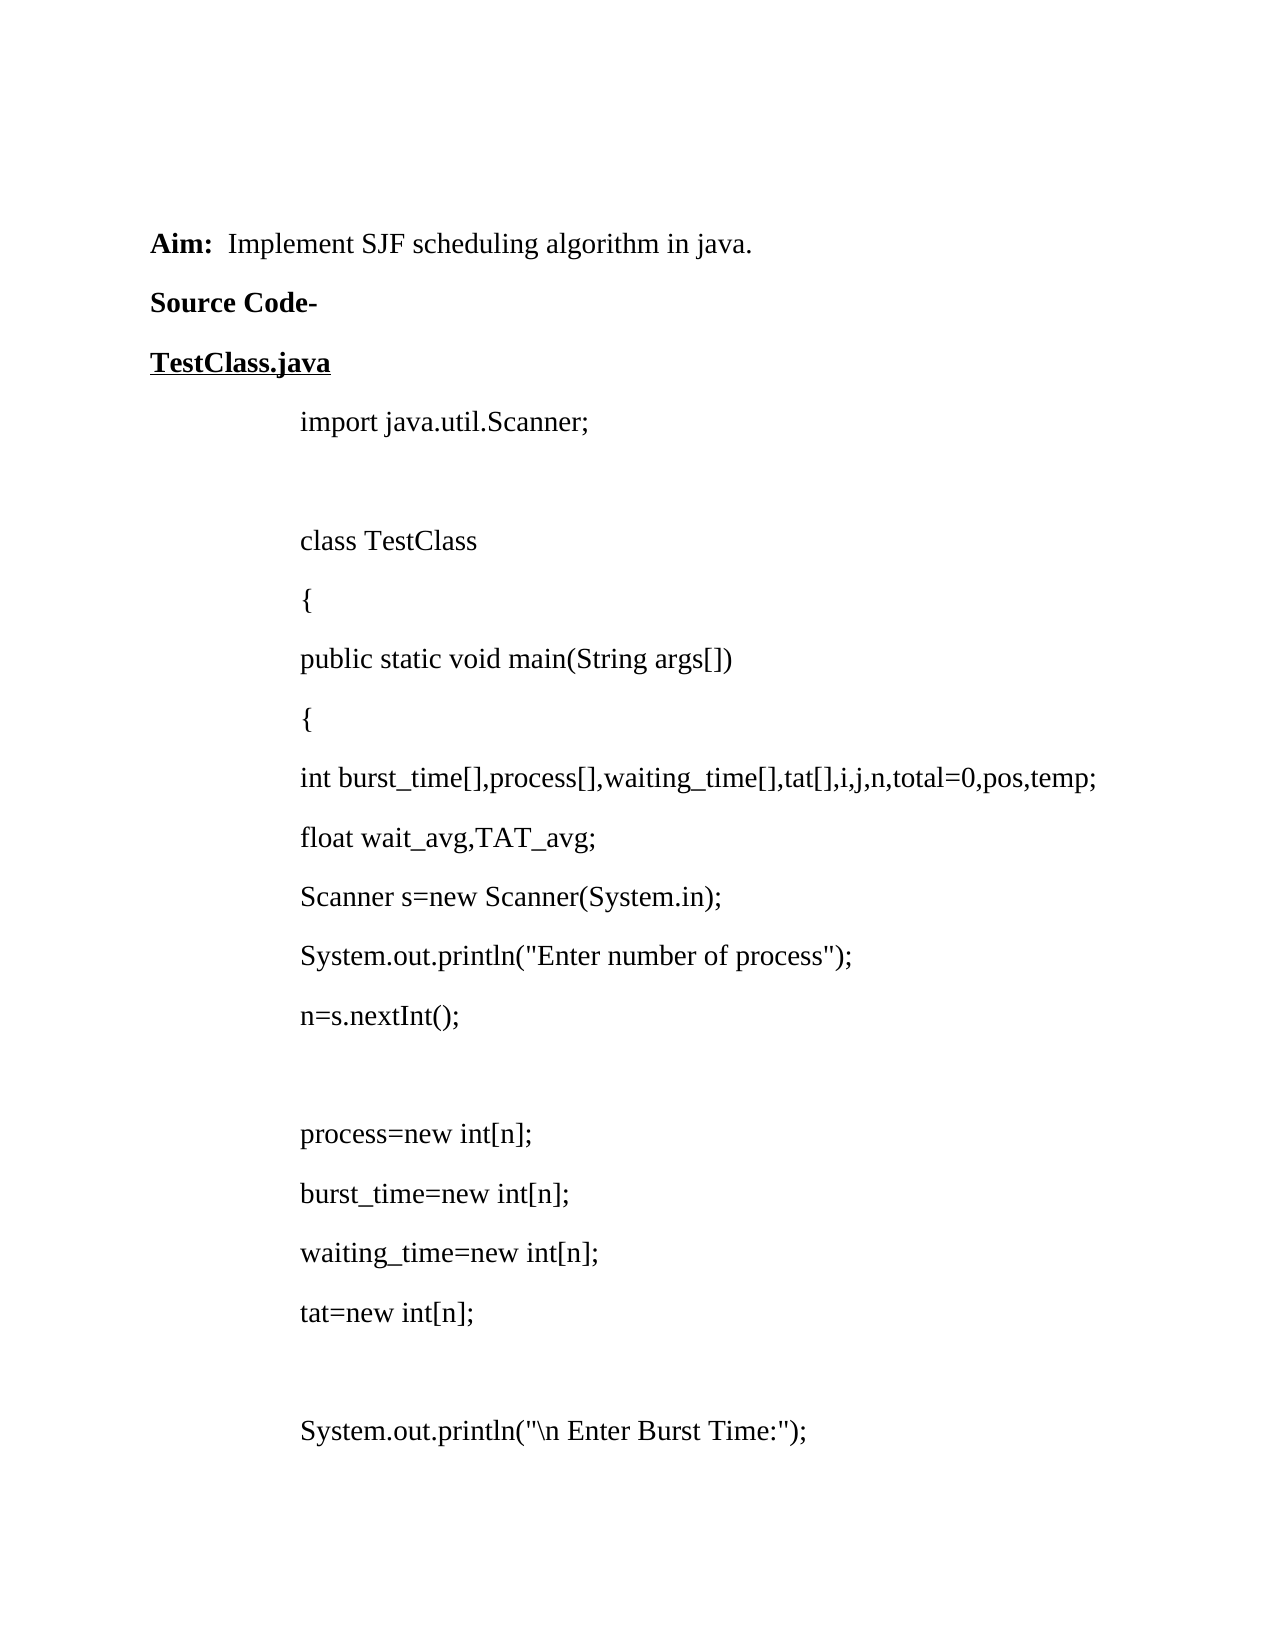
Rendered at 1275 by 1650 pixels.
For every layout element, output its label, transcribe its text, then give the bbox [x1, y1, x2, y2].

text import java.util.Scanner; [300, 404, 1125, 438]
text { [300, 701, 1125, 734]
text n=s.nextInt(); [300, 998, 1125, 1031]
text TestClass.java [150, 345, 1125, 378]
text float wait_avg,TAT_avg; [300, 820, 1125, 853]
text process=new int[n]; [300, 1117, 1125, 1150]
text public static void main(String args[]) [300, 642, 1125, 675]
text Scanner s=new Scanner(System.in); [300, 879, 1125, 913]
text Source Code- [150, 285, 1125, 319]
text System.out.println("Enter number of process"); [300, 938, 1125, 972]
text tat=new int[n]; [300, 1295, 1125, 1328]
text class TestClass [300, 523, 1125, 556]
text burst_time=new int[n]; [300, 1176, 1125, 1209]
text Aim: Implement SJF scheduling algorithm in java. [150, 226, 1125, 259]
text int burst_time[],process[],waiting_time[],tat[],i,j,n,total=0,pos,temp; [300, 760, 1125, 794]
text System.out.println("\n Enter Burst Time:"); [300, 1413, 1125, 1447]
text waiting_time=new int[n]; [300, 1235, 1125, 1269]
text { [300, 582, 1125, 616]
